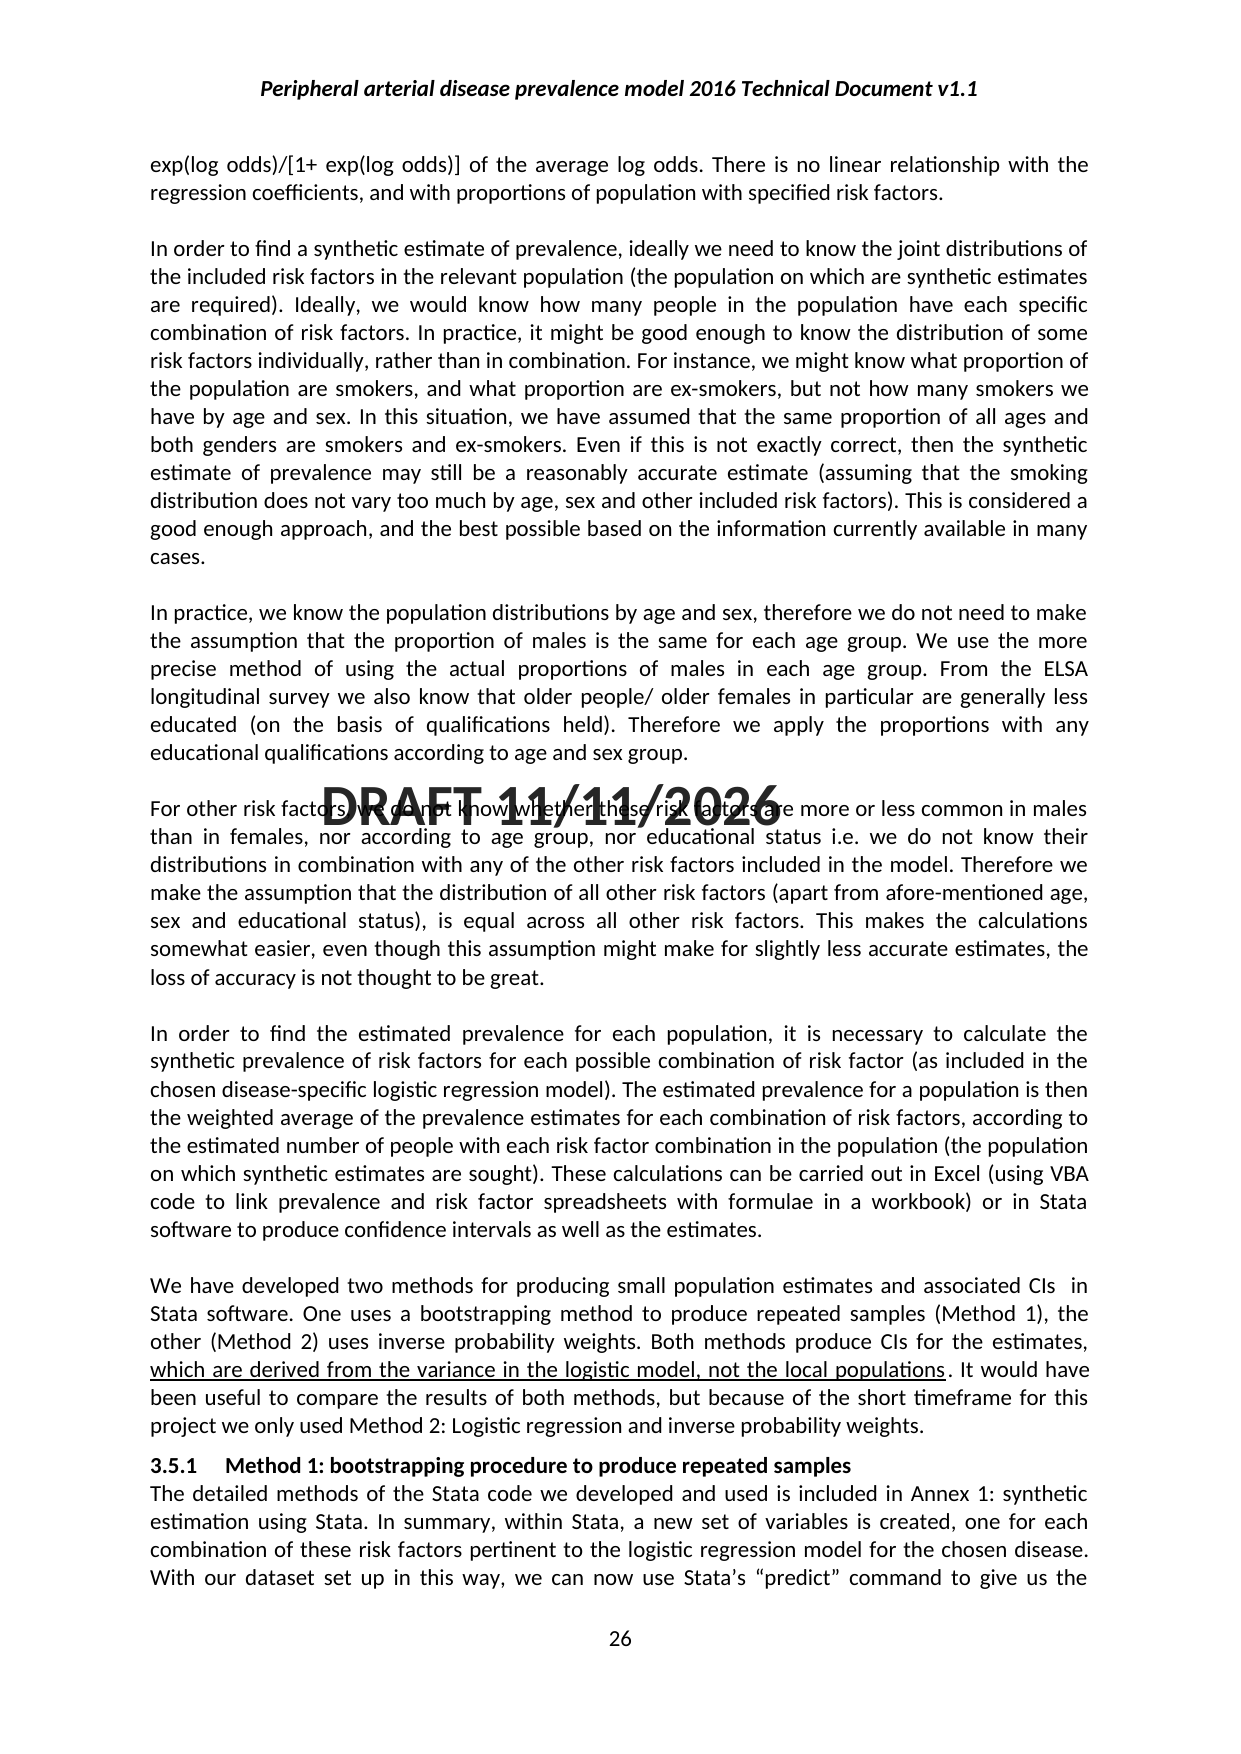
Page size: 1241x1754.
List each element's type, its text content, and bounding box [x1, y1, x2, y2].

text In practice, we know the population distributions by age and sex, therefore we do not need to make the assumption that the proportion of males is the same for each age group. We use the more precise method of using the actual proportions of males in each age group. From the ELSA longitudinal survey we also know that older people/ older females in particular are generally less educated (on the basis of qualifications held). Therefore we apply the proportions with any educational qualifications according to age and sex group. [150, 598, 1090, 766]
text In order to find a synthetic estimate of prevalence, ideally we need to know the joint distributions of the included risk factors in the relevant population (the population on which are synthetic estimates are required). Ideally, we would know how many people in the population have each specific combination of risk factors. In practice, it might be good enough to know the distribution of some risk factors individually, rather than in combination. For instance, we might know what proportion of the population are smokers, and what proportion are ex-smokers, but not how many smokers we have by age and sex. In this situation, we have assumed that the same proportion of all ages and both genders are smokers and ex-smokers. Even if this is not exactly correct, then the synthetic estimate of prevalence may still be a reasonably accurate estimate (assuming that the smoking distribution does not vary too much by age, sex and other included risk factors). This is considered a good enough approach, and the best possible based on the information currently available in many cases. [150, 234, 1090, 570]
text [150, 1479, 1090, 1592]
text In order to find the estimated prevalence for each population, it is necessary to calculate the synthetic prevalence of risk factors for each possible combination of risk factor (as included in the chosen disease-specific logistic regression model). The estimated prevalence for a population is then the weighted average of the prevalence estimates for each combination of risk factors, according to the estimated number of people with each risk factor combination in the population (the population on which synthetic estimates are sought). These calculations can be carried out in Excel (using VBA code to link prevalence and risk factor spreadsheets with formulae in a workbook) or in Stata software to produce confidence intervals as well as the estimates. [150, 1019, 1090, 1243]
subtitle Method 1: bootstrapping procedure to produce repeated samples [150, 1451, 1090, 1479]
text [150, 150, 1090, 206]
text For other risk factors, we do not know whether these risk factors are more or less common in males than in females, nor according to age group, nor educational status i.e. we do not know their distributions in combination with any of the other risk factors included in the model. Therefore we make the assumption that the distribution of all other risk factors (apart from afore-mentioned age, sex and educational status), is equal across all other risk factors. This makes the calculations somewhat easier, even though this assumption might make for slightly less accurate estimates, the loss of accuracy is not thought to be great. [150, 794, 1090, 991]
text We have developed two methods for producing small population estimates and associated CIs in Stata software. One uses a bootstrapping method to produce repeated samples (Method 1), the other (Method 2) uses inverse probability weights. Both methods produce CIs for the estimates, which are derived from the variance in the logistic model, not the local populations. It would have been useful to compare the results of both methods, but because of the short timeframe for this project we only used Method 2: Logistic regression and inverse probability weights. [150, 1271, 1090, 1439]
